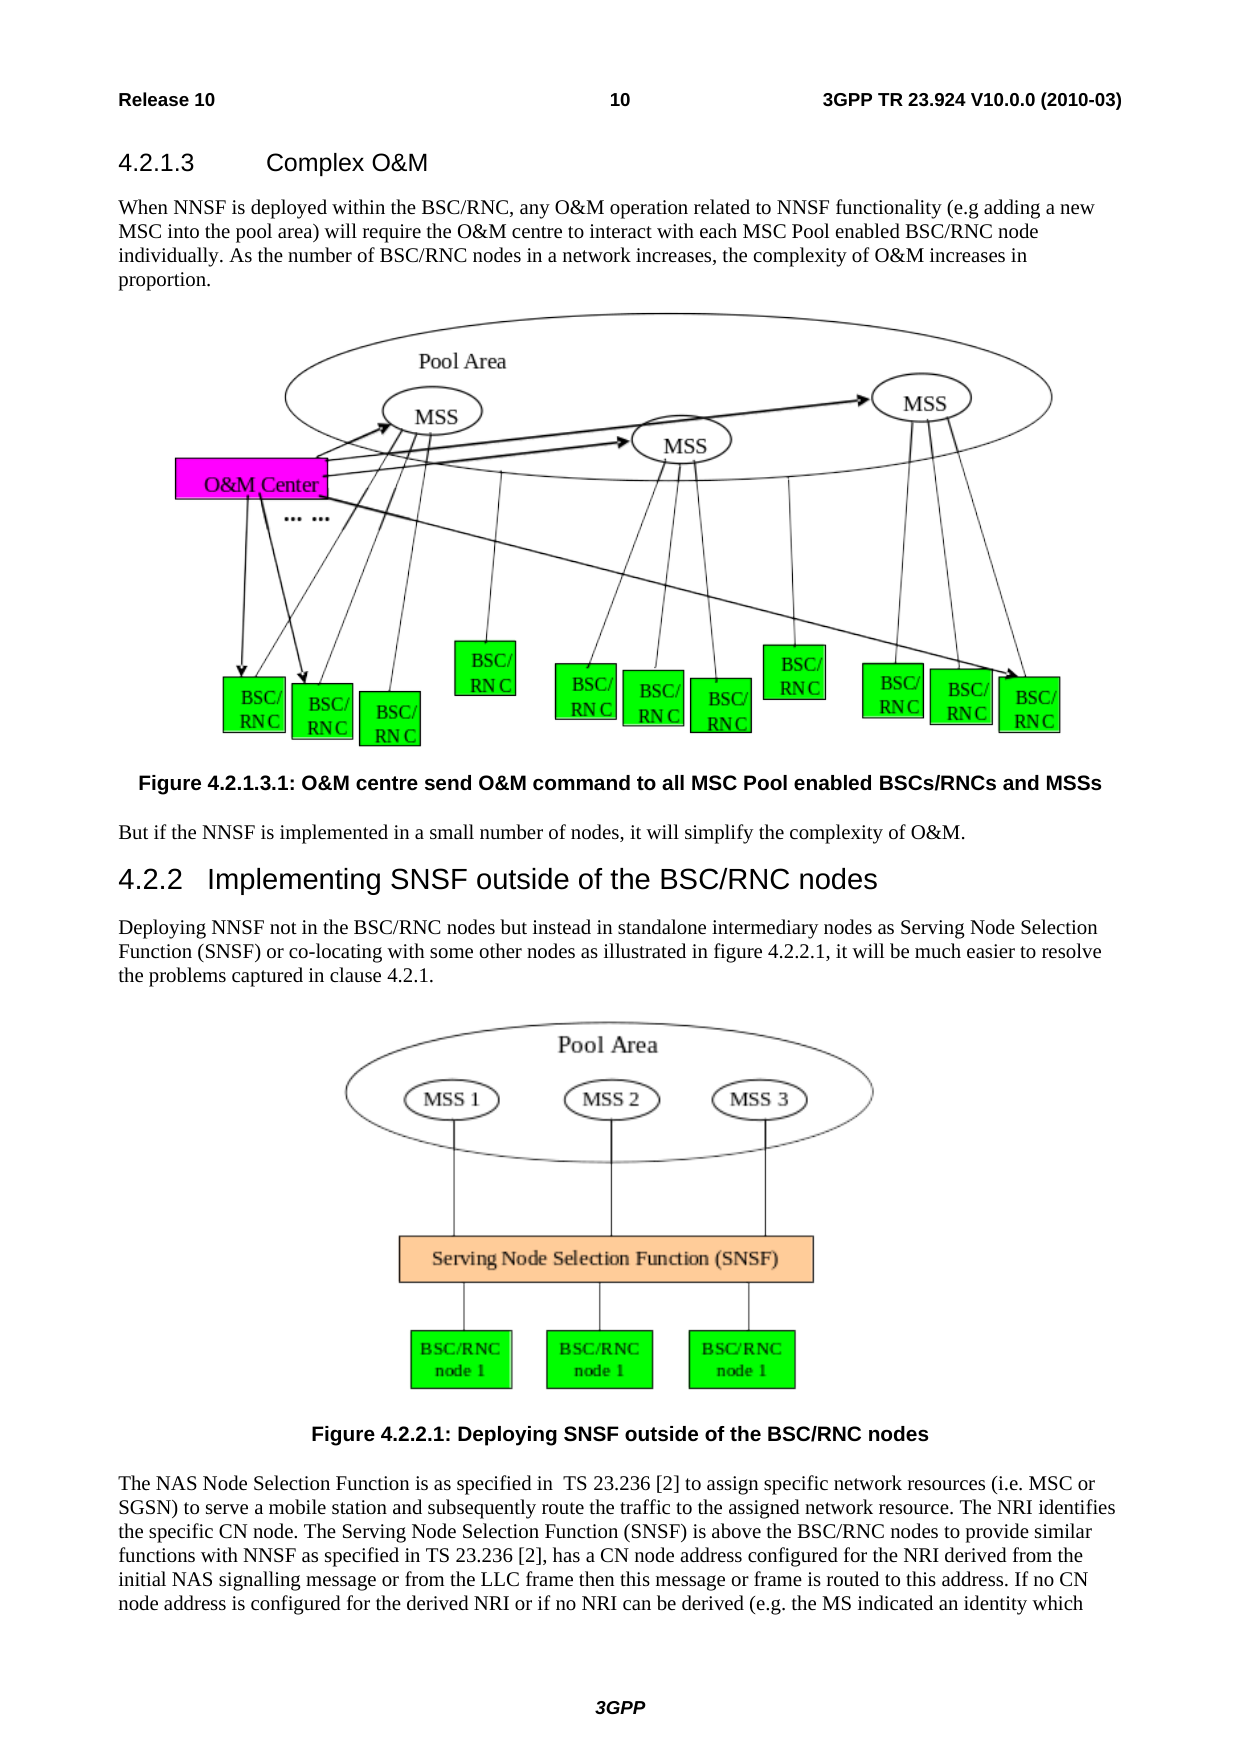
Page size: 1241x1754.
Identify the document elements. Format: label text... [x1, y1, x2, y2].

text Figure 4.2.2.1: Deploying SNSF outside of the BSC/RNC nodes [118, 1422, 1122, 1446]
text Deploying NNSF not in the BSC/RNC nodes but instead in standalone intermediary nodes as Serving Node Selection Function (SNSF) or co-locating with some other nodes as illustrated in figure 4.2.2.1, it will be much easier to resolve the problems captured in clause 4.2.1. [118, 915, 1122, 987]
text When NNSF is deployed within the BSC/RNC, any O&M operation related to NNSF functionality (e.g adding a new MSC into the pool area) will require the O&M centre to interact with each MSC Pool enabled BSC/RNC node individually. As the number of BSC/RNC nodes in a network increases, the complexity of O&M increases in proportion. [118, 195, 1122, 291]
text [118, 1471, 1122, 1615]
text But if the NNSF is implemented in a small number of nodes, it will simplify the complexity of O&M. [118, 819, 1122, 844]
subtitle 4.2.2 Implementing SNSF outside of the BSC/RNC nodes [118, 862, 1122, 896]
text Figure 4.2.1.3.1: O&M centre send O&M command to all MSC Pool enabled BSCs/RNCs and MSSs [118, 771, 1122, 794]
subtitle 4.2.1.3 Complex O&M [118, 147, 1122, 176]
